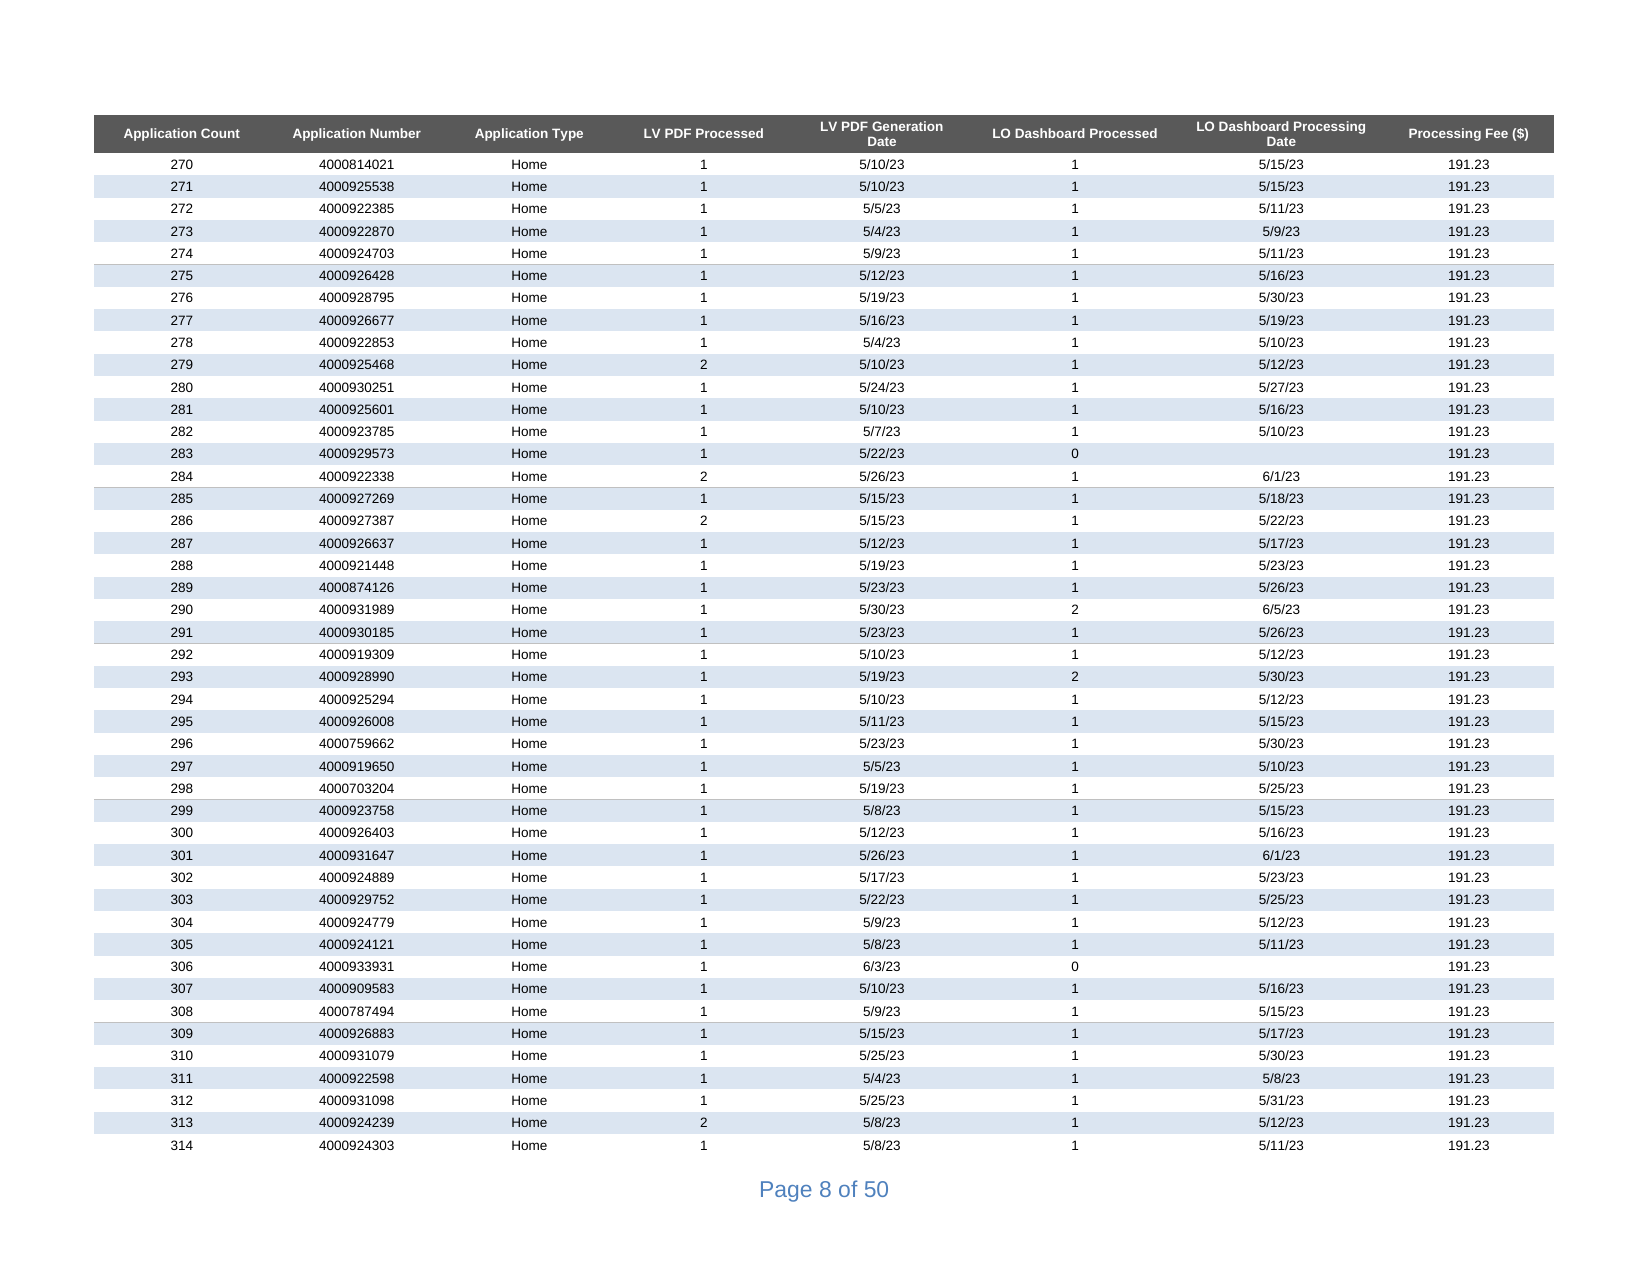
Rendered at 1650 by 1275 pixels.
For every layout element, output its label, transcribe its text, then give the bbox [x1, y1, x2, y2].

table_cell 5/5/23 [793, 198, 971, 220]
table_cell 275 [94, 265, 269, 287]
table_cell 5/15/23 [793, 488, 971, 510]
table_cell 5/26/23 [793, 465, 971, 487]
table_cell 191.23 [1383, 443, 1554, 465]
table_cell 1 [614, 421, 793, 443]
table_cell 285 [94, 488, 269, 510]
table_cell 191.23 [1383, 309, 1554, 331]
table_cell 191.23 [1383, 376, 1554, 398]
table_cell 1 [971, 198, 1179, 220]
table_cell Home [444, 242, 614, 264]
table_cell Home [444, 198, 614, 220]
table_cell Home [444, 220, 614, 242]
table_cell 5/16/23 [793, 309, 971, 331]
table_cell 1 [614, 220, 793, 242]
table_cell 4000922853 [269, 331, 444, 354]
table_cell 1 [614, 331, 793, 354]
table_cell 191.23 [1383, 198, 1554, 220]
table_cell 4000922338 [269, 465, 444, 487]
table_cell 5/12/23 [1179, 354, 1383, 376]
table_cell 5/10/23 [793, 175, 971, 198]
table_cell 284 [94, 465, 269, 487]
table_cell 1 [614, 198, 793, 220]
table_cell 191.23 [1383, 331, 1554, 354]
table_cell 5/4/23 [793, 331, 971, 354]
table_cell 191.23 [1383, 354, 1554, 376]
table_cell 278 [94, 331, 269, 354]
table_cell Home [444, 488, 614, 510]
table_cell Home [444, 265, 614, 287]
table_header Application Type [444, 115, 614, 153]
table_cell Home [444, 443, 614, 465]
table_cell 5/18/23 [1179, 488, 1383, 510]
table_cell 6/1/23 [1179, 465, 1383, 487]
table_cell 1 [614, 309, 793, 331]
table_cell Home [444, 331, 614, 354]
table_cell [1179, 443, 1383, 465]
table_header Processing Fee ($) [1383, 115, 1554, 153]
table_header Application Number [269, 115, 444, 153]
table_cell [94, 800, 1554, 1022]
table_cell 279 [94, 354, 269, 376]
table_cell 5/10/23 [793, 153, 971, 175]
table_cell 1 [614, 443, 793, 465]
table_cell 1 [971, 488, 1179, 510]
table_cell 4000922870 [269, 220, 444, 242]
table_cell 281 [94, 398, 269, 421]
table_cell 4000929573 [269, 443, 444, 465]
table_cell 1 [614, 265, 793, 287]
table_cell 1 [971, 153, 1179, 175]
table_cell 5/16/23 [1179, 265, 1383, 287]
table_cell 191.23 [1383, 153, 1554, 175]
table_cell 2 [614, 354, 793, 376]
table_cell Home [444, 421, 614, 443]
table_cell 1 [614, 376, 793, 398]
table_cell 1 [971, 287, 1179, 309]
table_cell 4000928795 [269, 287, 444, 309]
table_cell Home [444, 465, 614, 487]
table_cell 1 [614, 488, 793, 510]
table_cell 4000925601 [269, 398, 444, 421]
table_cell Home [444, 153, 614, 175]
table_cell 1 [971, 220, 1179, 242]
table_cell 1 [971, 398, 1179, 421]
table_cell 1 [971, 465, 1179, 487]
table_cell 5/19/23 [793, 287, 971, 309]
table_header LV PDF Processed [614, 115, 793, 153]
table_cell 280 [94, 376, 269, 398]
table_cell Home [444, 309, 614, 331]
table_header Application Count [94, 115, 269, 153]
table_cell 1 [614, 287, 793, 309]
table_cell 4000923785 [269, 421, 444, 443]
table_cell 5/19/23 [1179, 309, 1383, 331]
table_cell Home [444, 287, 614, 309]
table_cell 1 [614, 398, 793, 421]
table_cell 1 [971, 265, 1179, 287]
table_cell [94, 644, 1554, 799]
table_cell 1 [971, 242, 1179, 264]
table_cell Home [444, 175, 614, 198]
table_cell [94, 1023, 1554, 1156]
table_cell 5/10/23 [793, 398, 971, 421]
table_cell 5/7/23 [793, 421, 971, 443]
table_cell 5/10/23 [1179, 331, 1383, 354]
table_cell 270 [94, 153, 269, 175]
table_cell 282 [94, 421, 269, 443]
table_cell 5/4/23 [793, 220, 971, 242]
table_cell 4000925538 [269, 175, 444, 198]
table_cell 191.23 [1383, 287, 1554, 309]
table_header LV PDF Generation Date [793, 115, 971, 153]
table_cell 5/15/23 [1179, 153, 1383, 175]
table_header LO Dashboard Processing Date [1179, 115, 1383, 153]
table_cell 283 [94, 443, 269, 465]
table_cell 5/9/23 [793, 242, 971, 264]
table_cell 1 [614, 242, 793, 264]
table_cell 4000924703 [269, 242, 444, 264]
table_cell 4000814021 [269, 153, 444, 175]
table_cell 4000930251 [269, 376, 444, 398]
table_cell 1 [971, 376, 1179, 398]
table_cell 4000926677 [269, 309, 444, 331]
table_cell 191.23 [1383, 465, 1554, 487]
table_cell Home [444, 354, 614, 376]
table_cell 5/11/23 [1179, 198, 1383, 220]
table_cell 191.23 [1383, 398, 1554, 421]
table_cell 4000925468 [269, 354, 444, 376]
table_cell 4000926428 [269, 265, 444, 287]
table_cell 4000922385 [269, 198, 444, 220]
table_cell 272 [94, 198, 269, 220]
table_cell 191.23 [1383, 175, 1554, 198]
table_cell 0 [971, 443, 1179, 465]
table_header LO Dashboard Processed [971, 115, 1179, 153]
table_cell 191.23 [1383, 242, 1554, 264]
table_cell 277 [94, 309, 269, 331]
table_cell 5/16/23 [1179, 398, 1383, 421]
table_cell 276 [94, 287, 269, 309]
table_cell 5/27/23 [1179, 376, 1383, 398]
table_cell 1 [971, 175, 1179, 198]
table_cell 5/9/23 [1179, 220, 1383, 242]
table_cell 1 [614, 153, 793, 175]
table_cell Home [444, 398, 614, 421]
table_cell 191.23 [1383, 421, 1554, 443]
table_cell 1 [971, 421, 1179, 443]
table_cell 5/11/23 [1179, 242, 1383, 264]
table_cell 5/10/23 [1179, 421, 1383, 443]
table_cell 191.23 [1383, 265, 1554, 287]
table_cell 273 [94, 220, 269, 242]
table_cell 191.23 [1383, 488, 1554, 510]
table_cell 286 [94, 510, 269, 532]
table_cell 191.23 [1383, 220, 1554, 242]
table_cell Home [444, 376, 614, 398]
table_cell 5/30/23 [1179, 287, 1383, 309]
table_cell 5/24/23 [793, 376, 971, 398]
table_cell 271 [94, 175, 269, 198]
table_cell 1 [971, 331, 1179, 354]
table_cell 5/22/23 [793, 443, 971, 465]
table_cell 274 [94, 242, 269, 264]
table_cell 5/12/23 [793, 265, 971, 287]
table_cell 4000927269 [269, 488, 444, 510]
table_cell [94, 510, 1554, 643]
table_cell 1 [971, 354, 1179, 376]
table_cell 5/10/23 [793, 354, 971, 376]
table_cell 5/15/23 [1179, 175, 1383, 198]
table_cell 1 [971, 309, 1179, 331]
table_cell 1 [614, 175, 793, 198]
table_cell 2 [614, 465, 793, 487]
